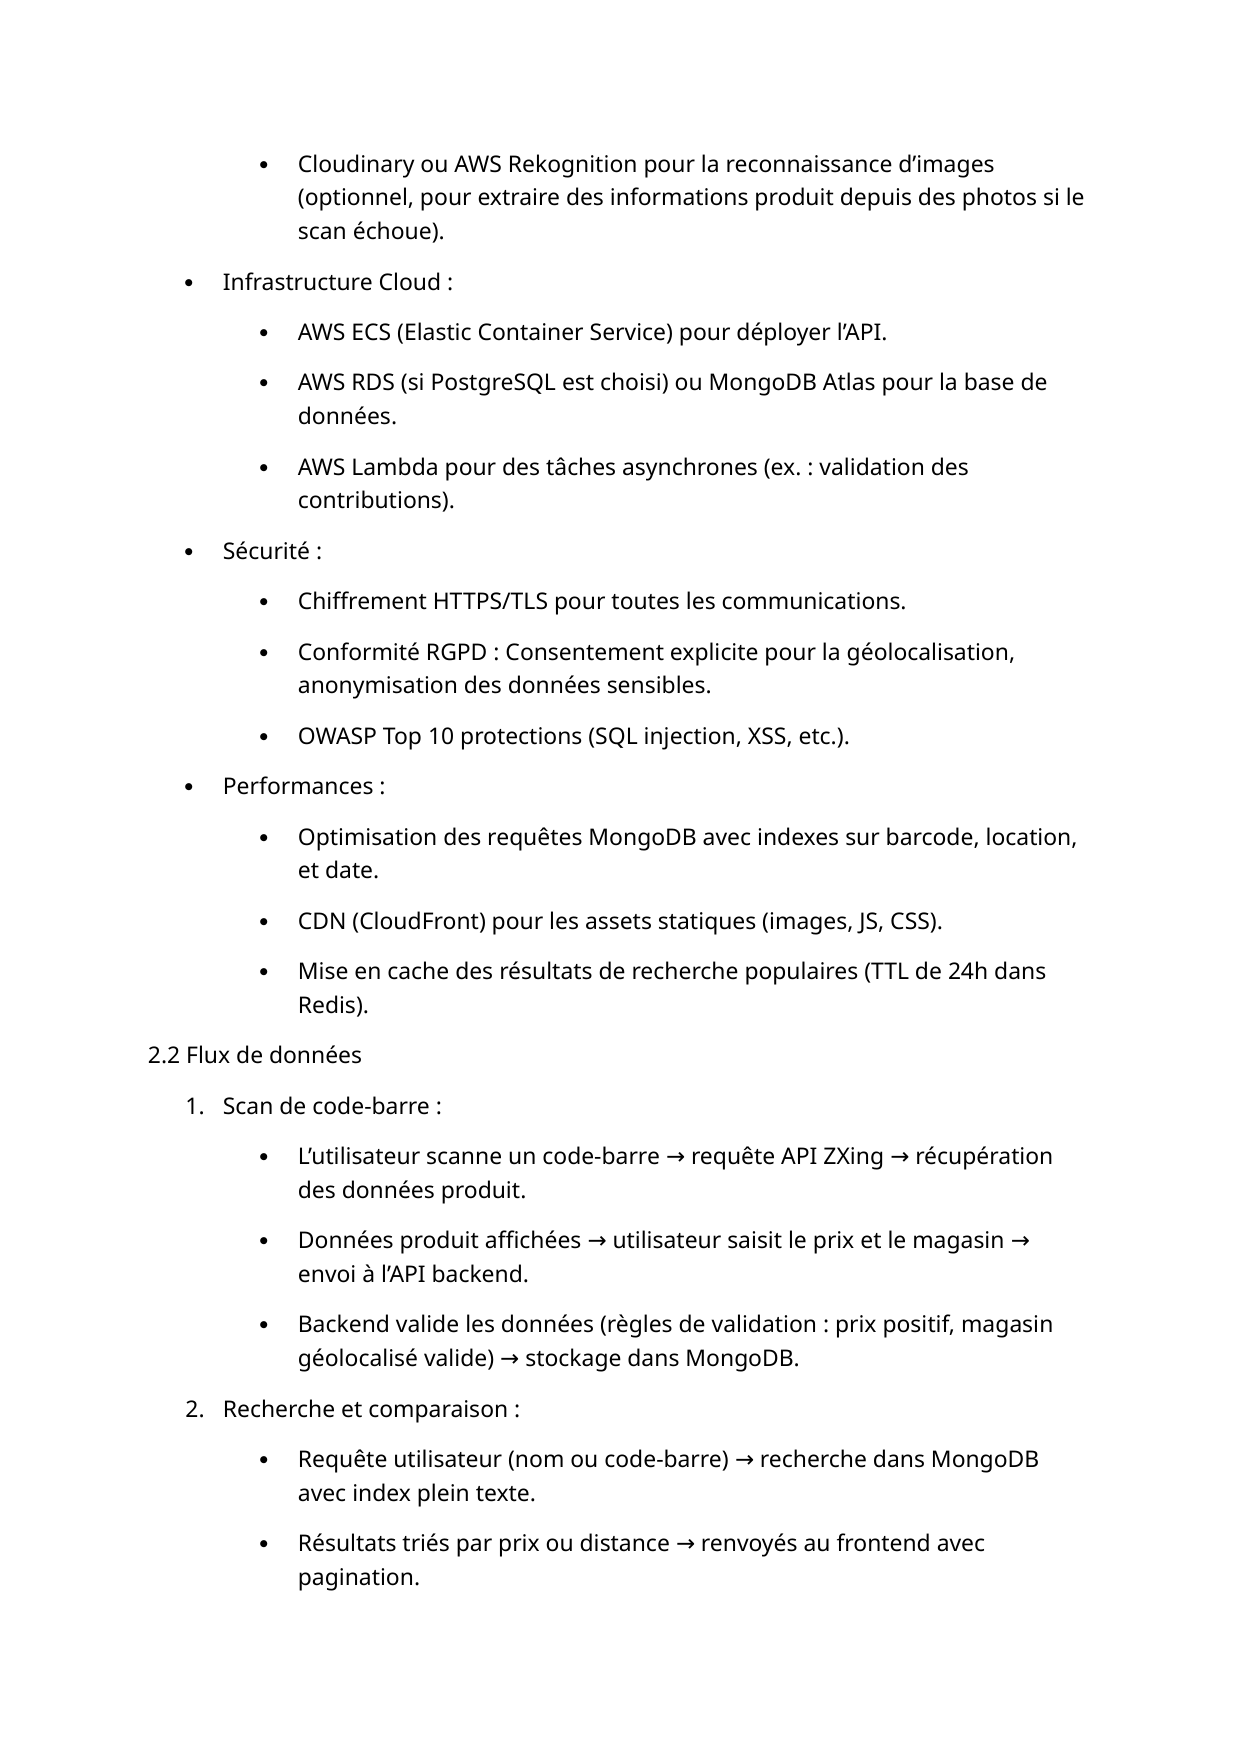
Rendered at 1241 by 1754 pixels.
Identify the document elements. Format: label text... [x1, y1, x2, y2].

list Infrastructure Cloud : [185, 266, 1093, 297]
list CDN (CloudFront) pour les assets statiques (images, JS, CSS). [260, 905, 1093, 936]
list Recherche et comparaison : [185, 1393, 1093, 1424]
list Backend valide les données (règles de validation : prix positif, magasin géolocalisé valide) → stockage dans MongoDB. [260, 1308, 1093, 1373]
text 2.2 Flux de données [148, 1039, 1093, 1071]
list Chiffrement HTTPS/TLS pour toutes les communications. [260, 585, 1093, 616]
list AWS ECS (Elastic Container Service) pour déployer l’API. [260, 316, 1093, 347]
list Requête utilisateur (nom ou code-barre) → recherche dans MongoDB avec index plein texte. [260, 1443, 1093, 1508]
list Performances : [185, 770, 1093, 801]
list AWS Lambda pour des tâches asynchrones (ex. : validation des contributions). [260, 451, 1093, 516]
list Optimisation des requêtes MongoDB avec indexes sur barcode, location, et date. [260, 821, 1093, 886]
list Résultats triés par prix ou distance → renvoyés au frontend avec pagination. [260, 1527, 1093, 1592]
list Mise en cache des résultats de recherche populaires (TTL de 24h dans Redis). [260, 955, 1093, 1020]
list Données produit affichées → utilisateur saisit le prix et le magasin → envoi à l’API backend. [260, 1224, 1093, 1289]
list Sécurité : [185, 535, 1093, 566]
list L’utilisateur scanne un code-barre → requête API ZXing → récupération des données produit. [260, 1140, 1093, 1205]
list AWS RDS (si PostgreSQL est choisi) ou MongoDB Atlas pour la base de données. [260, 366, 1093, 431]
list OWASP Top 10 protections (SQL injection, XSS, etc.). [260, 720, 1093, 751]
list Cloudinary ou AWS Rekognition pour la reconnaissance d’images (optionnel, pour extraire des informations produit depuis des photos si le scan échoue). [260, 148, 1093, 246]
list Scan de code-barre : [185, 1090, 1093, 1121]
list Conformité RGPD : Consentement explicite pour la géolocalisation, anonymisation des données sensibles. [260, 636, 1093, 701]
